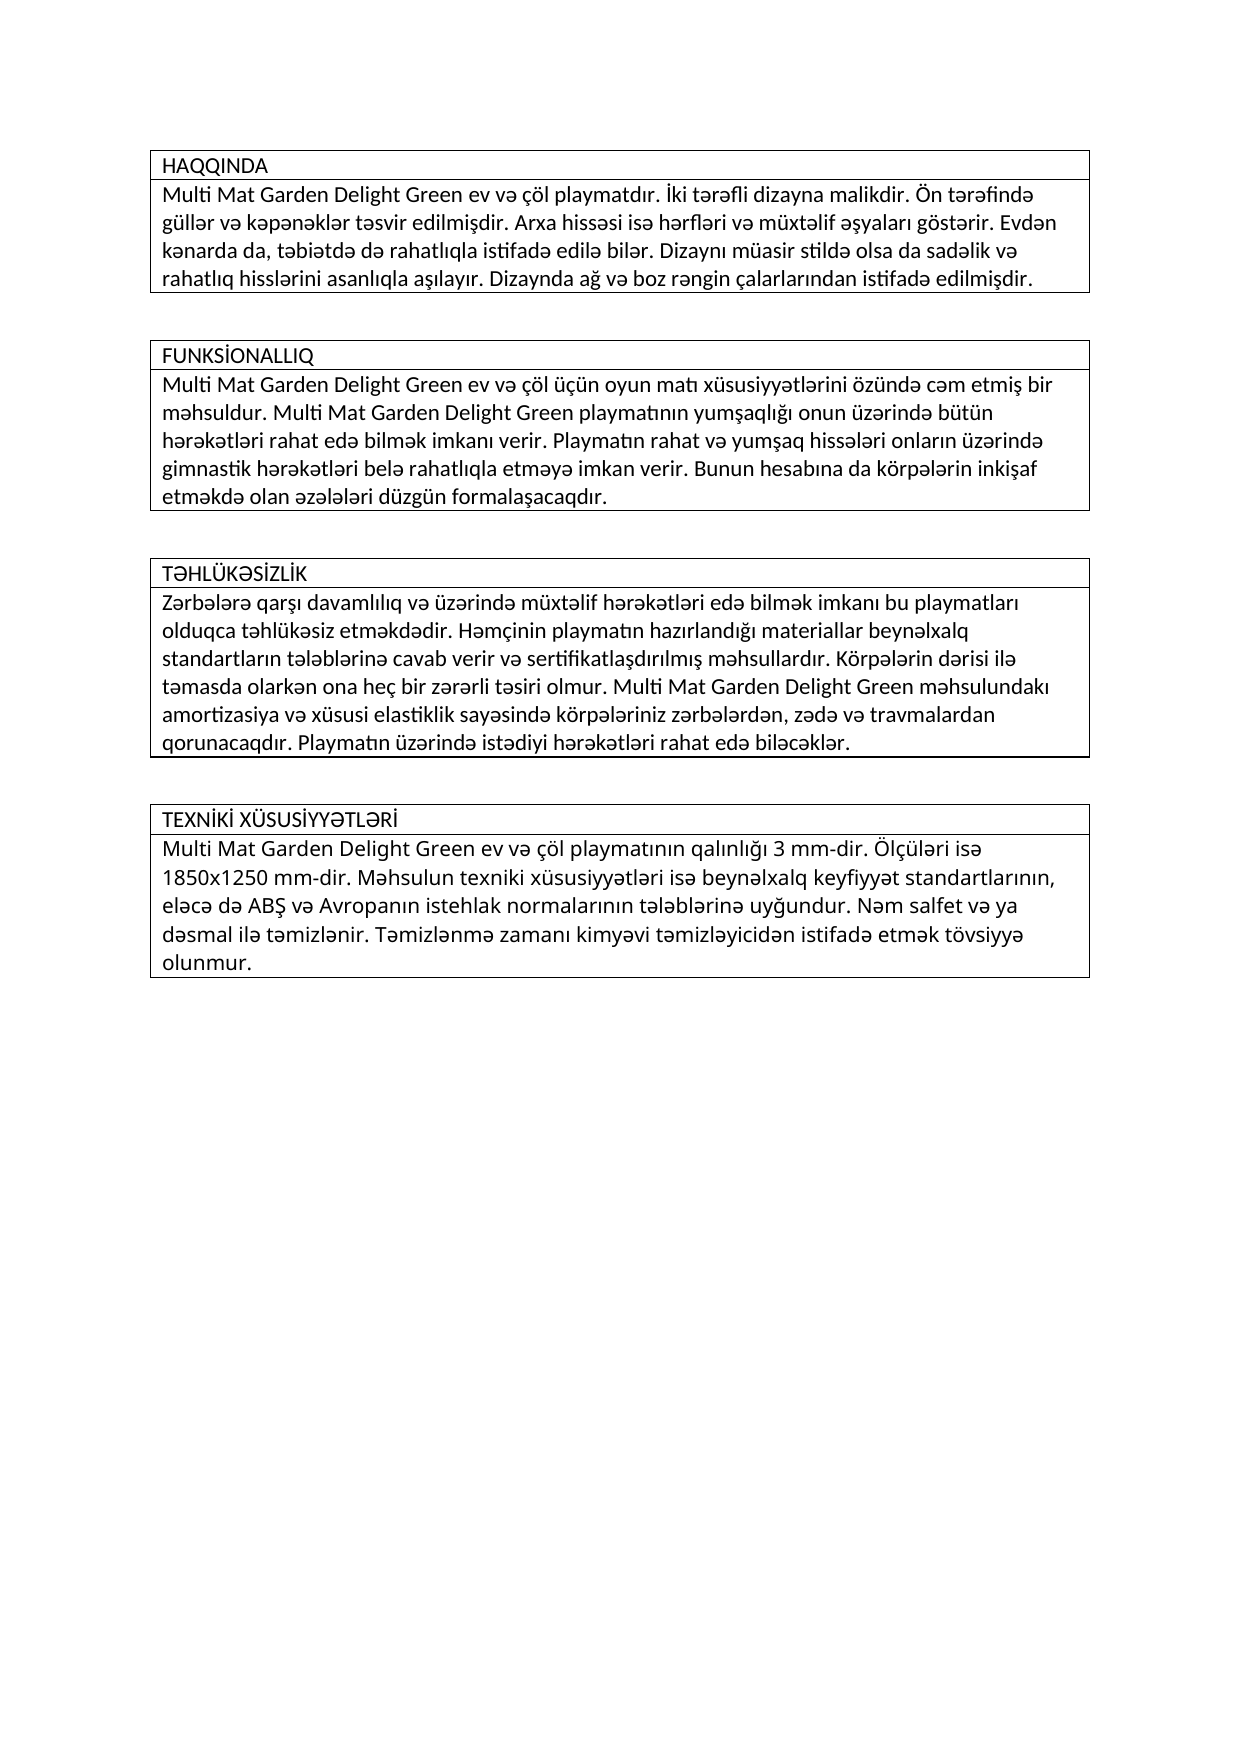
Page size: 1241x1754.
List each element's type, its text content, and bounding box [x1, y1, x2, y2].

table_header FUNKSİONALLIQ [151, 341, 1089, 369]
table_header TƏHLÜKƏSİZLİK [151, 559, 1089, 587]
table_cell Multi Mat Garden Delight Green ev və çöl üçün oyun matı xüsusiyyətlərini özündə cəm etmiş bir məhsuldur. Multi Mat Garden Delight Green playmatının yumşaqlığı onun üzərində bütün hərəkətləri rahat edə bilmək imkanı verir. Playmatın rahat və yumşaq hissələri onların üzərində gimnastik hərəkətləri belə rahatlıqla etməyə imkan verir. Bunun hesabına da körpələrin inkişaf etməkdə olan əzələləri düzgün formalaşacaqdır. [151, 370, 1089, 510]
table_header HAQQINDA [151, 151, 1089, 179]
table_cell Multi Mat Garden Delight Green ev və çöl playmatdır. İki tərəfli dizayna malikdir. Ön tərəfində güllər və kəpənəklər təsvir edilmişdir. Arxa hissəsi isə hərfləri və müxtəlif əşyaları göstərir. Evdən kənarda da, təbiətdə də rahatlıqla istifadə edilə bilər. Dizaynı müasir stildə olsa da sadəlik və rahatlıq hisslərini asanlıqla aşılayır. Dizaynda ağ və boz rəngin çalarlarından istifadə edilmişdir. [151, 180, 1089, 292]
table_header TEXNİKİ XÜSUSİYYƏTLƏRİ [151, 805, 1089, 833]
table_cell Multi Mat Garden Delight Green ev və çöl playmatının qalınlığı 3 mm-dir. Ölçüləri isə 1850x1250 mm-dir. Məhsulun texniki xüsusiyyətləri isə beynəlxalq keyfiyyət standartlarının, eləcə də ABŞ və Avropanın istehlak normalarının tələblərinə uyğundur. Nəm salfet və ya dəsmal ilə təmizlənir. Təmizlənmə zamanı kimyəvi təmizləyicidən istifadə etmək tövsiyyə olunmur. [151, 835, 1089, 977]
table_cell Zərbələrə qarşı davamlılıq və üzərində müxtəlif hərəkətləri edə bilmək imkanı bu playmatları olduqca təhlükəsiz etməkdədir. Həmçinin playmatın hazırlandığı materiallar beynəlxalq standartların tələblərinə cavab verir və sertifikatlaşdırılmış məhsullardır. Körpələrin dərisi ilə təmasda olarkən ona heç bir zərərli təsiri olmur. Multi Mat Garden Delight Green məhsulundakı amortizasiya və xüsusi elastiklik sayəsində körpələriniz zərbələrdən, zədə və travmalardan qorunacaqdır. Playmatın üzərində istədiyi hərəkətləri rahat edə biləcəklər. [151, 588, 1089, 756]
